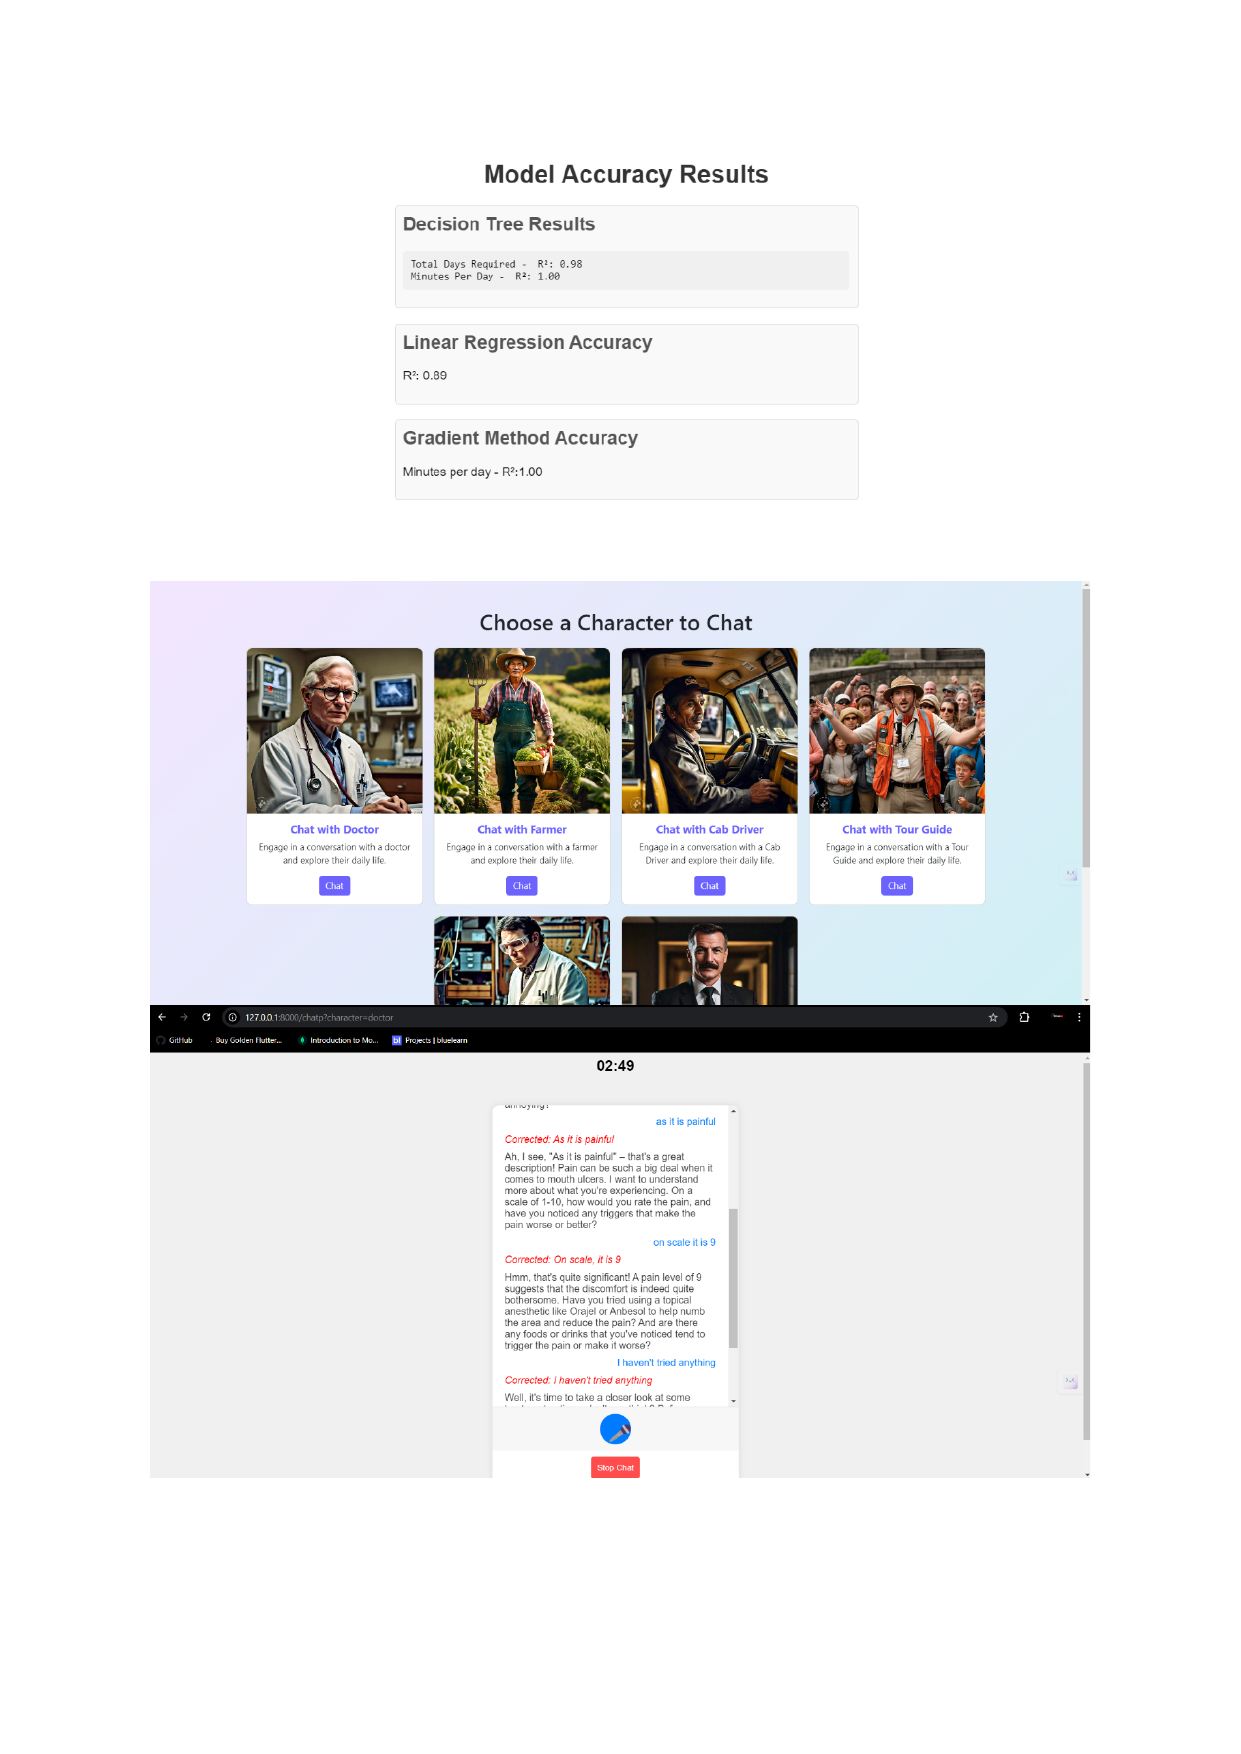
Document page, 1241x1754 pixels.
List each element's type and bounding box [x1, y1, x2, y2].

picture [150, 150, 1094, 1478]
